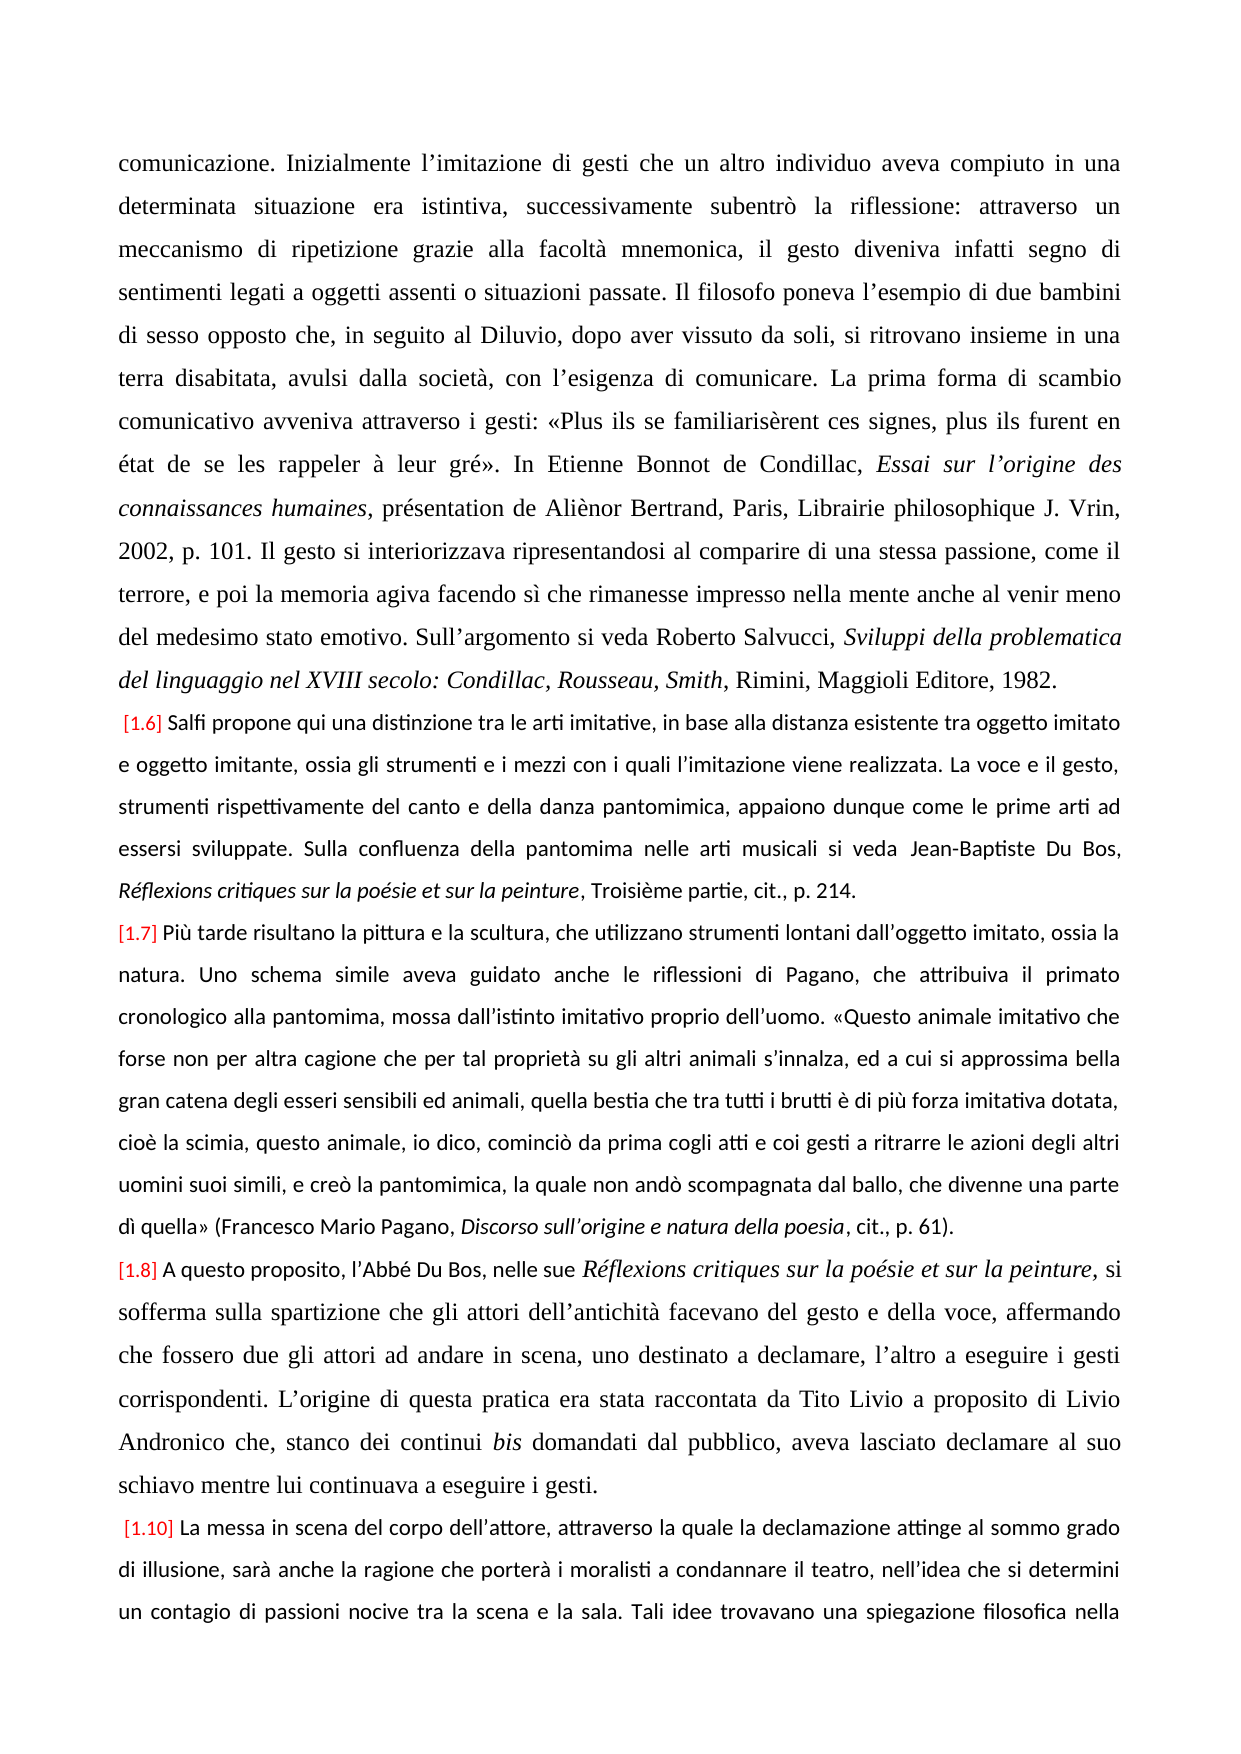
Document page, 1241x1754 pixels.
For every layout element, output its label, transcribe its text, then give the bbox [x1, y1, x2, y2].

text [118, 148, 1122, 694]
text [1.8] A questo proposito, l’Abbé Du Bos, nelle sue Réflexions critiques sur la poésie et sur la peinture, si sofferma sulla spartizione che gli attori dell’antichità facevano del gesto e della voce, affermando che fossero due gli attori ad andare in scena, uno destinato a declamare, l’altro a eseguire i gesti corrispondenti. L’origine di questa pratica era stata raccontata da Tito Livio a proposito di Livio Andronico che, stanco dei continui bis domandati dal pubblico, aveva lasciato declamare al suo schiavo mentre lui continuava a eseguire i gesti. [118, 1254, 1122, 1499]
text [1.6] Salfi propone qui una distinzione tra le arti imitative, in base alla distanza esistente tra oggetto imitato e oggetto imitante, ossia gli strumenti e i mezzi con i quali l’imitazione viene realizzata. La voce e il gesto, strumenti rispettivamente del canto e della danza pantomimica, appaiono dunque come le prime arti ad essersi sviluppate. Sulla confluenza della pantomima nelle arti musicali si veda Jean-Baptiste Du Bos, Réflexions critiques sur la poésie et sur la peinture, Troisième partie, cit., p. 214. [118, 708, 1122, 904]
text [118, 1513, 1122, 1625]
text [1.7] Più tarde risultano la pittura e la scultura, che utilizzano strumenti lontani dall’oggetto imitato, ossia la natura. Uno schema simile aveva guidato anche le riflessioni di Pagano, che attribuiva il primato cronologico alla pantomima, mossa dall’istinto imitativo proprio dell’uomo. «Questo animale imitativo che forse non per altra cagione che per tal proprietà su gli altri animali s’innalza, ed a cui si approssima bella gran catena degli esseri sensibili ed animali, quella bestia che tra tutti i brutti è di più forza imitativa dotata, cioè la scimia, questo animale, io dico, cominciò da prima cogli atti e coi gesti a ritrarre le azioni degli altri uomini suoi simili, e creò la pantomimica, la quale non andò scompagnata dal ballo, che divenne una parte dì quella» (Francesco Mario Pagano, Discorso sull’origine e natura della poesia, cit., p. 61). [118, 918, 1122, 1240]
